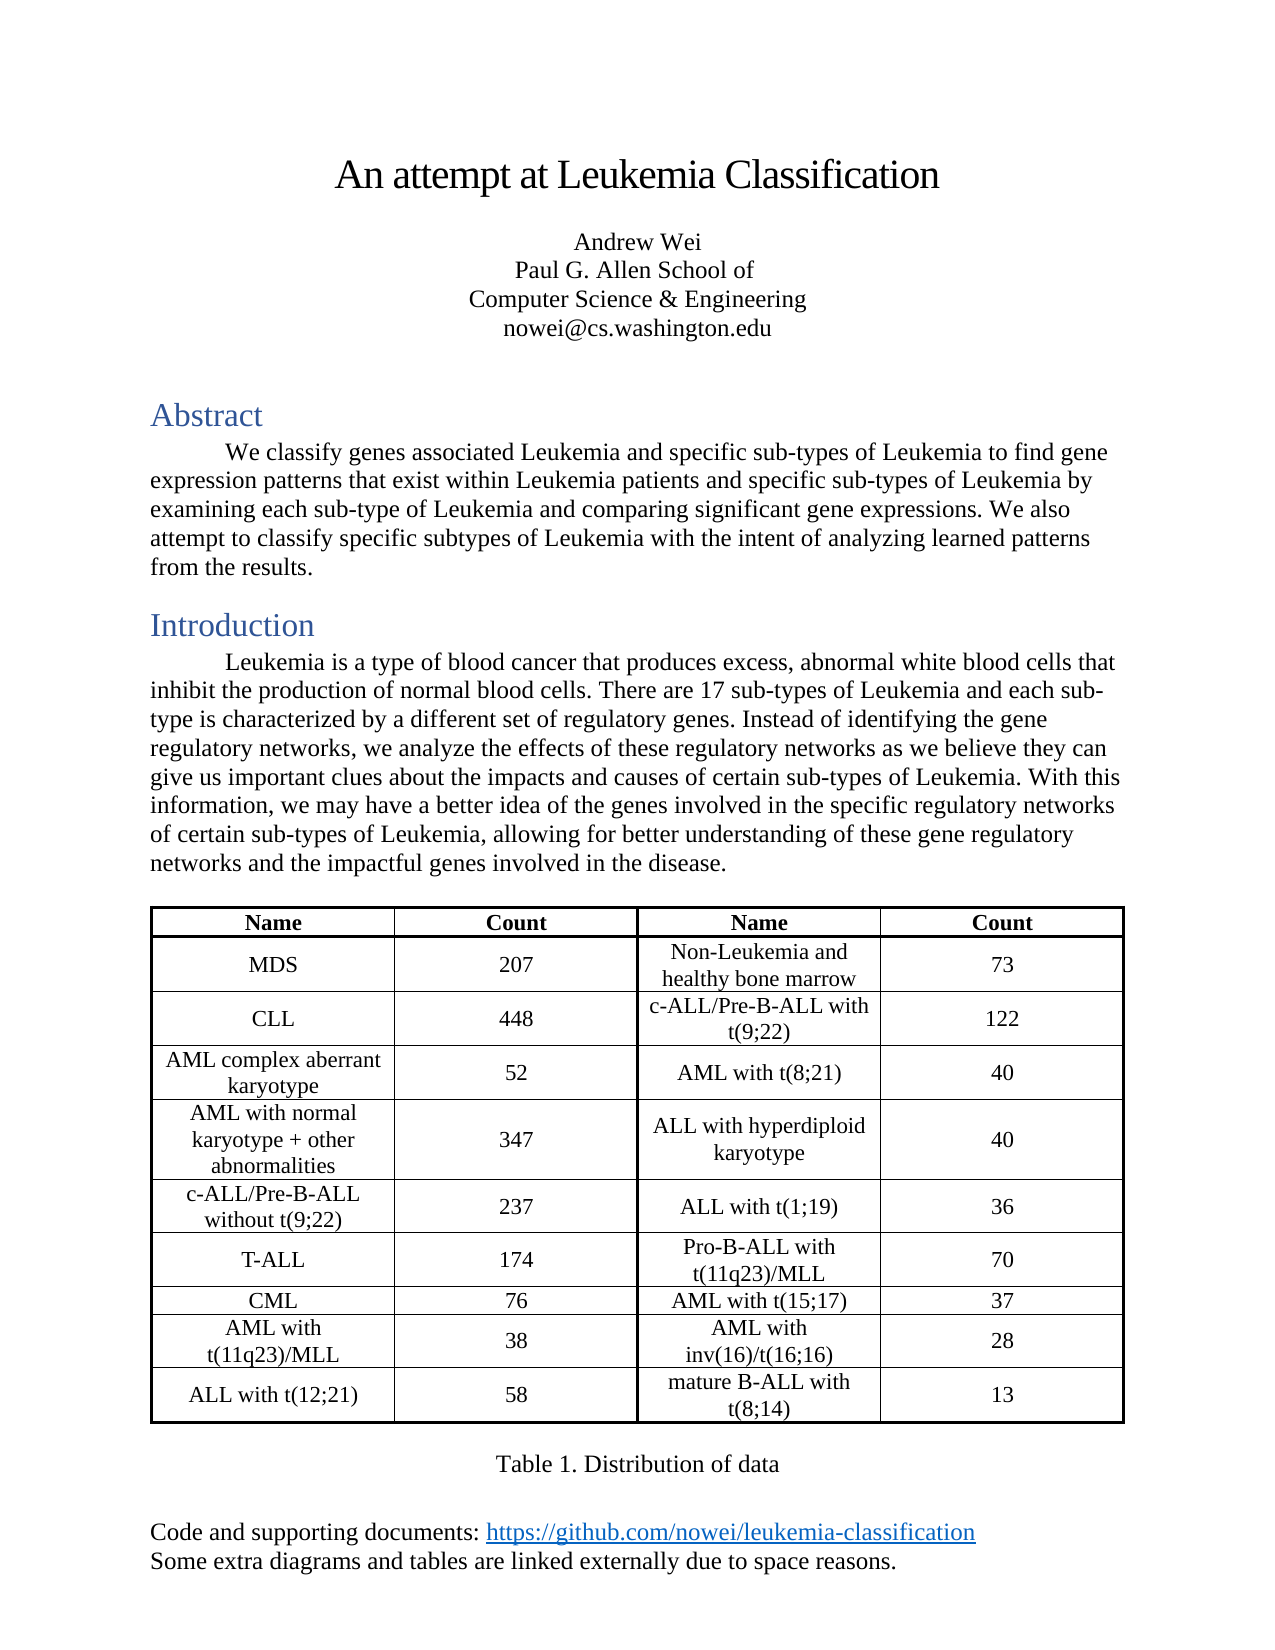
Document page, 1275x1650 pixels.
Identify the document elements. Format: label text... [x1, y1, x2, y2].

table_cell 70 [881, 1233, 1122, 1286]
table_cell 174 [395, 1233, 636, 1286]
table_cell 13 [881, 1368, 1122, 1421]
title An attempt at Leukemia Classification [150, 150, 1125, 198]
table_cell 40 [881, 1046, 1122, 1098]
table_cell 52 [395, 1046, 636, 1098]
table_cell AML complex aberrant karyotype [153, 1046, 394, 1098]
table_cell mature B-ALL with t(8;14) [639, 1368, 880, 1421]
table_cell CLL [153, 992, 394, 1045]
table_cell 237 [395, 1180, 636, 1232]
table_cell AML with t(15;17) [639, 1287, 880, 1313]
table_cell CML [153, 1287, 394, 1313]
table_cell ALL with t(12;21) [153, 1368, 394, 1421]
table_cell T-ALL [153, 1233, 394, 1286]
text Andrew Wei Paul G. Allen School of Computer Science & Engineering nowei@cs.washington.edu [150, 227, 1125, 342]
table_header Count [395, 909, 636, 935]
table_cell 36 [881, 1180, 1122, 1232]
table_cell 347 [395, 1100, 636, 1178]
text We classify genes associated Leukemia and specific sub-types of Leukemia to find gene expression patterns that exist within Leukemia patients and specific sub-types of Leukemia by examining each sub-type of Leukemia and comparing significant gene expressions. We also attempt to classify specific subtypes of Leukemia with the intent of analyzing learned patterns from the results. [150, 437, 1125, 581]
table_cell 448 [395, 992, 636, 1045]
table_cell AML with t(11q23)/MLL [153, 1315, 394, 1367]
table_cell MDS [153, 938, 394, 991]
table_cell 28 [881, 1315, 1122, 1367]
table_cell Non-Leukemia and healthy bone marrow [639, 938, 880, 991]
table_cell 38 [395, 1315, 636, 1367]
subtitle Abstract [150, 395, 1125, 434]
table_cell c-ALL/Pre-B-ALL with t(9;22) [639, 992, 880, 1045]
table_cell c-ALL/Pre-B-ALL without t(9;22) [153, 1180, 394, 1232]
table_cell 76 [395, 1287, 636, 1313]
table_cell Pro-B-ALL with t(11q23)/MLL [639, 1233, 880, 1286]
table_header Count [881, 909, 1122, 935]
text Leukemia is a type of blood cancer that produces excess, abnormal white blood cells that inhibit the production of normal blood cells. There are 17 sub-types of Leukemia and each sub-type is characterized by a different set of regulatory genes. Instead of identifying the gene regulatory networks, we analyze the effects of these regulatory networks as we believe they can give us important clues about the impacts and causes of certain sub-types of Leukemia. With this information, we may have a better idea of the genes involved in the specific regulatory networks of certain sub-types of Leukemia, allowing for better understanding of these gene regulatory networks and the impactful genes involved in the disease. [150, 647, 1125, 877]
subtitle Introduction [150, 606, 1125, 644]
text Table 1. Distribution of data [150, 1449, 1125, 1478]
table_cell 207 [395, 938, 636, 991]
table_header Name [153, 909, 394, 935]
table_cell 37 [881, 1287, 1122, 1313]
table_cell AML with t(8;21) [639, 1046, 880, 1098]
table_cell AML with normal karyotype + other abnormalities [153, 1100, 394, 1178]
table_cell ALL with hyperdiploid karyotype [639, 1100, 880, 1178]
table_header Name [639, 909, 880, 935]
table_cell 40 [881, 1100, 1122, 1178]
table_cell 122 [881, 992, 1122, 1045]
table_cell ALL with t(1;19) [639, 1180, 880, 1232]
table_cell 73 [881, 938, 1122, 991]
table_cell 58 [395, 1368, 636, 1421]
table_cell AML with inv(16)/t(16;16) [639, 1315, 880, 1367]
